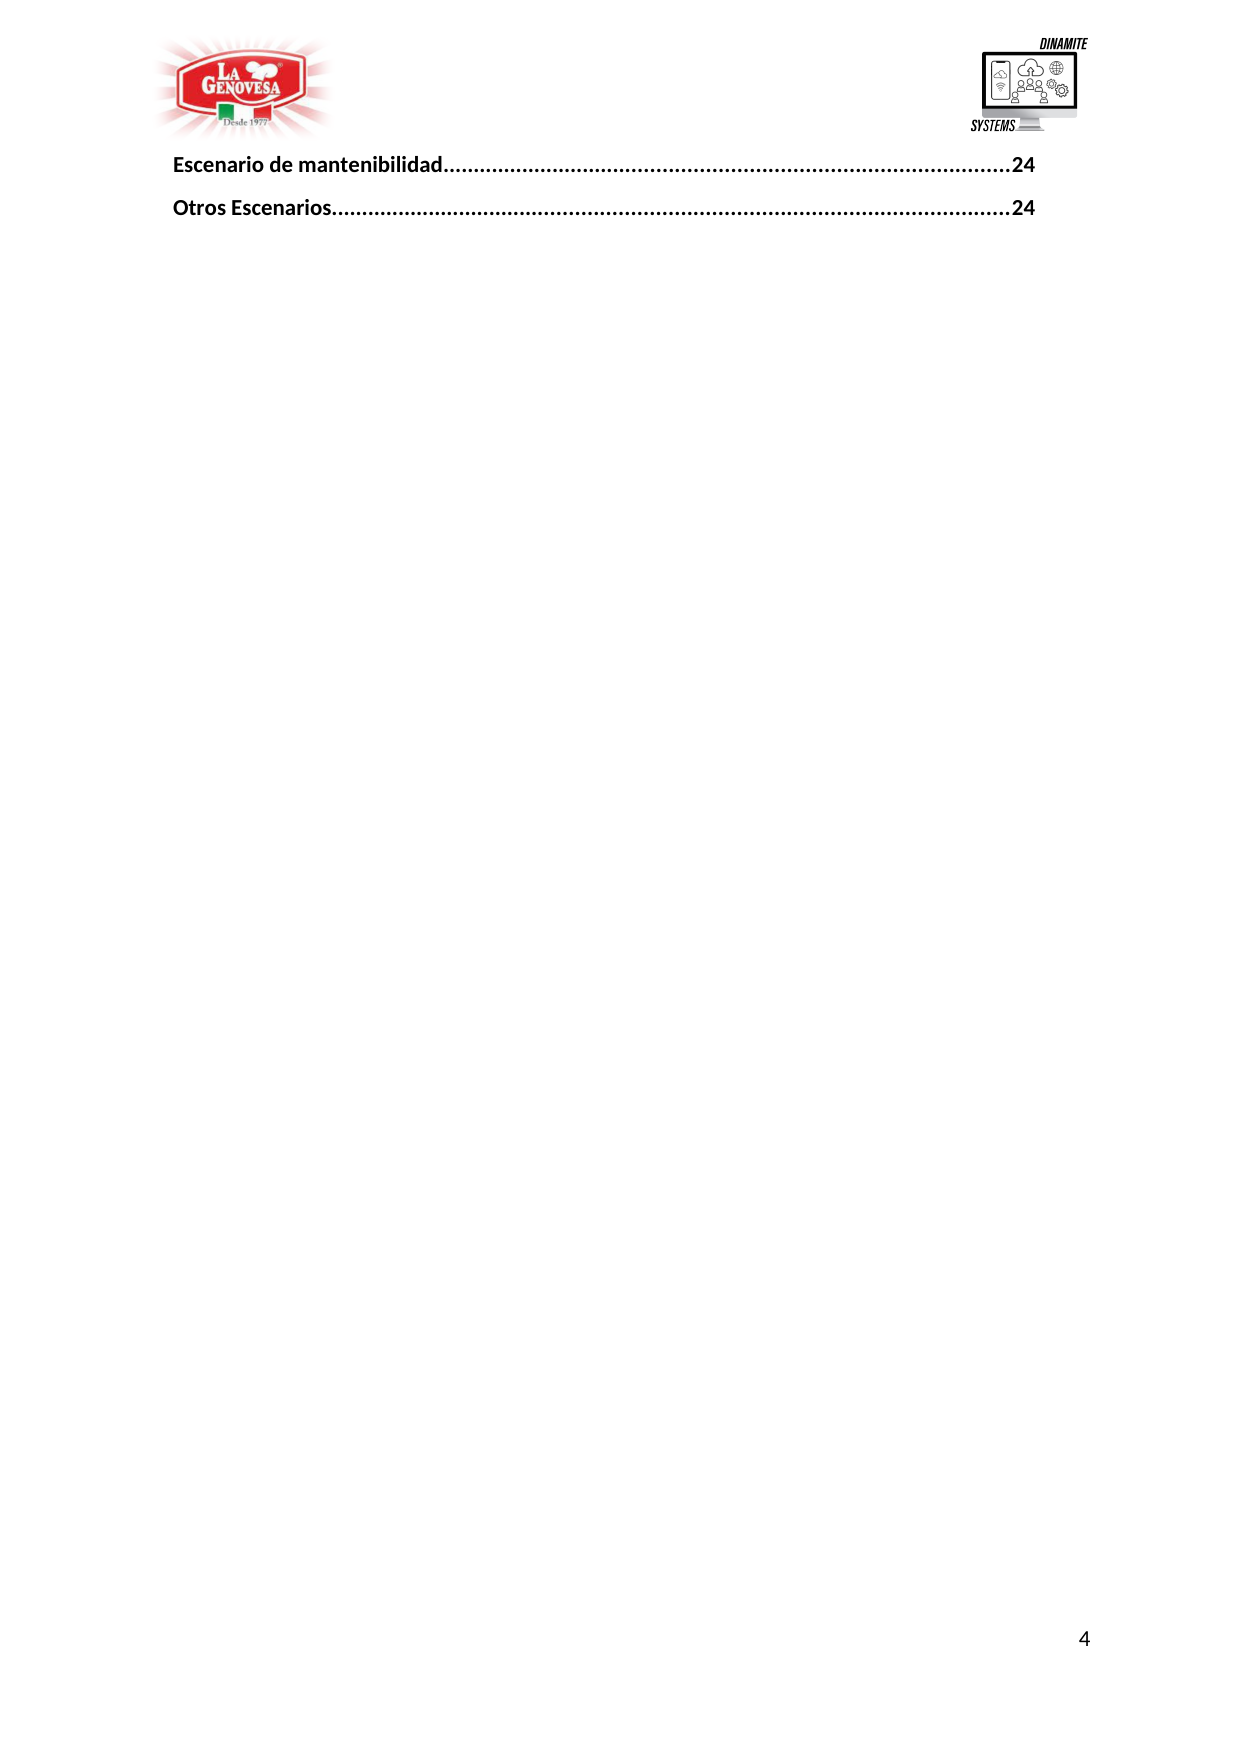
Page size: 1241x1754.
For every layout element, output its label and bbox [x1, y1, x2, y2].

picture [969, 27, 1091, 149]
picture [180, 63, 307, 114]
